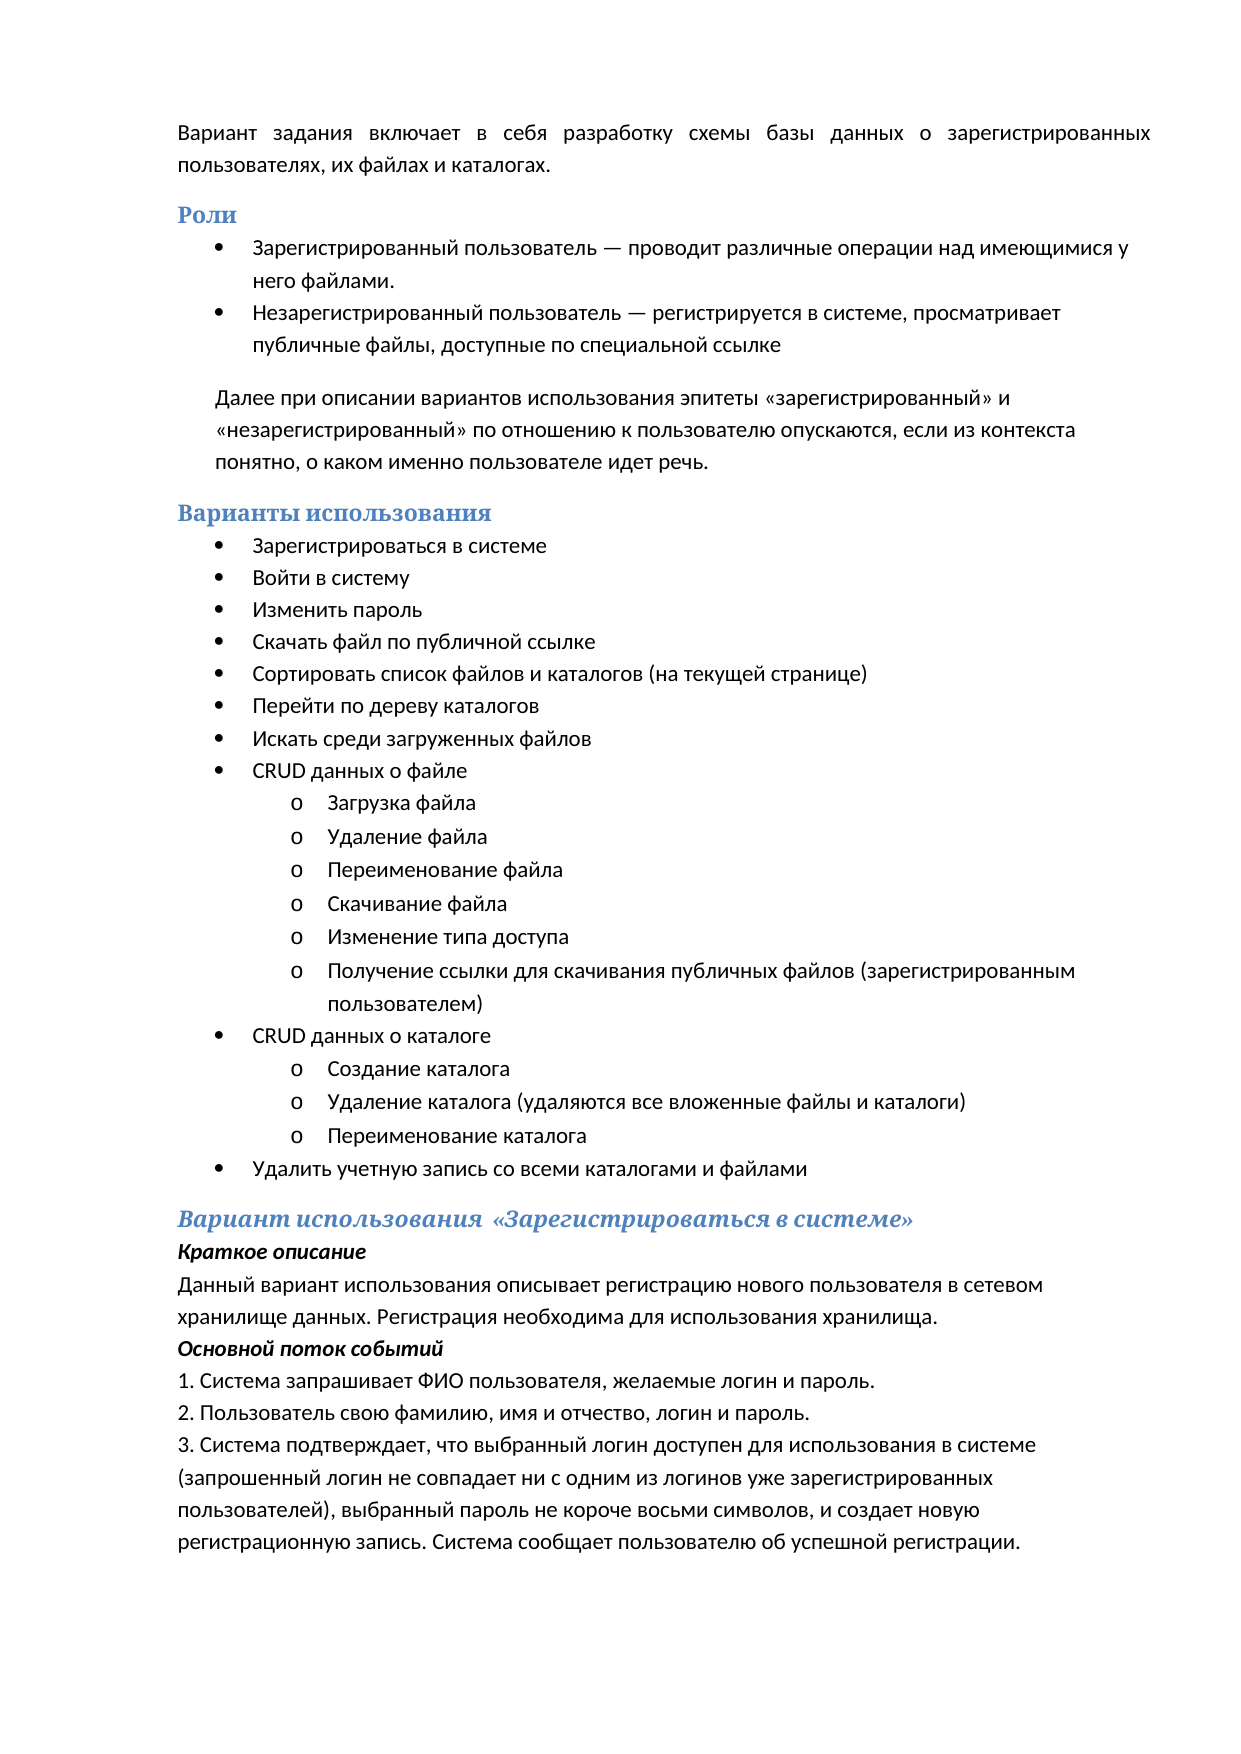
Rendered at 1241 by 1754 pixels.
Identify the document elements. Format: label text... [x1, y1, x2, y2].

list Изменить пароль [215, 595, 1152, 623]
subtitle Вариант использования «Зарегистрироваться в системе» [177, 1207, 1152, 1234]
list Незарегистрированный пользователь — регистрируется в системе, просматривает публичные файлы, доступные по специальной ссылке [215, 298, 1152, 358]
list Перейти по дереву каталогов [215, 692, 1152, 720]
list Создание каталога [290, 1054, 1152, 1083]
subtitle Варианты использования [177, 501, 1152, 527]
list Получение ссылки для скачивания публичных файлов (зарегистрированным пользователем) [290, 956, 1152, 1017]
text Вариант задания включает в себя разработку схемы базы данных о зарегистрированных пользователях, их файлах и каталогах. [177, 118, 1152, 178]
list Загрузка файла [290, 788, 1152, 817]
list Удалить учетную запись со всеми каталогами и файлами [215, 1154, 1152, 1182]
list Сортировать список файлов и каталогов (на текущей странице) [215, 659, 1152, 687]
list CRUD данных о файле [215, 756, 1152, 784]
list Переименование файла [290, 855, 1152, 884]
list Зарегистрироваться в системе [215, 531, 1152, 559]
list Скачать файл по публичной ссылке [215, 627, 1152, 655]
list Войти в систему [215, 563, 1152, 591]
list Скачивание файла [290, 889, 1152, 918]
list Удаление файла [290, 822, 1152, 851]
list Искать среди загруженных файлов [215, 724, 1152, 752]
text Далее при описании вариантов использования эпитеты «зарегистрированный» и «незарегистрированный» по отношению к пользователю опускаются, если из контекста понятно, о каком именно пользователе идет речь. [215, 383, 1152, 476]
list Удаление каталога (удаляются все вложенные файлы и каталоги) [290, 1087, 1152, 1116]
list Изменение типа доступа [290, 922, 1152, 952]
text Краткое описание Данный вариант использования описывает регистрацию нового пользователя в сетевом хранилище данных. Регистрация необходима для использования хранилища. Основной поток событий 1. Система запрашивает ФИО пользователя, желаемые логин и пароль. 2. Пользователь свою фамилию, имя и отчество, логин и пароль. 3. Система подтверждает, что выбранный логин доступен для использования в системе (запрошенный логин не совпадает ни с одним из логинов уже зарегистрированных пользователей), выбранный пароль не короче восьми символов, и создает новую регистрационную запись. Система сообщает пользователю об успешной регистрации. [177, 1237, 1152, 1555]
subtitle Роли [177, 203, 1152, 230]
list Зарегистрированный пользователь — проводит различные операции над имеющимися у него файлами. [215, 233, 1152, 294]
list CRUD данных о каталоге [215, 1021, 1152, 1049]
list Переименование каталога [290, 1121, 1152, 1150]
